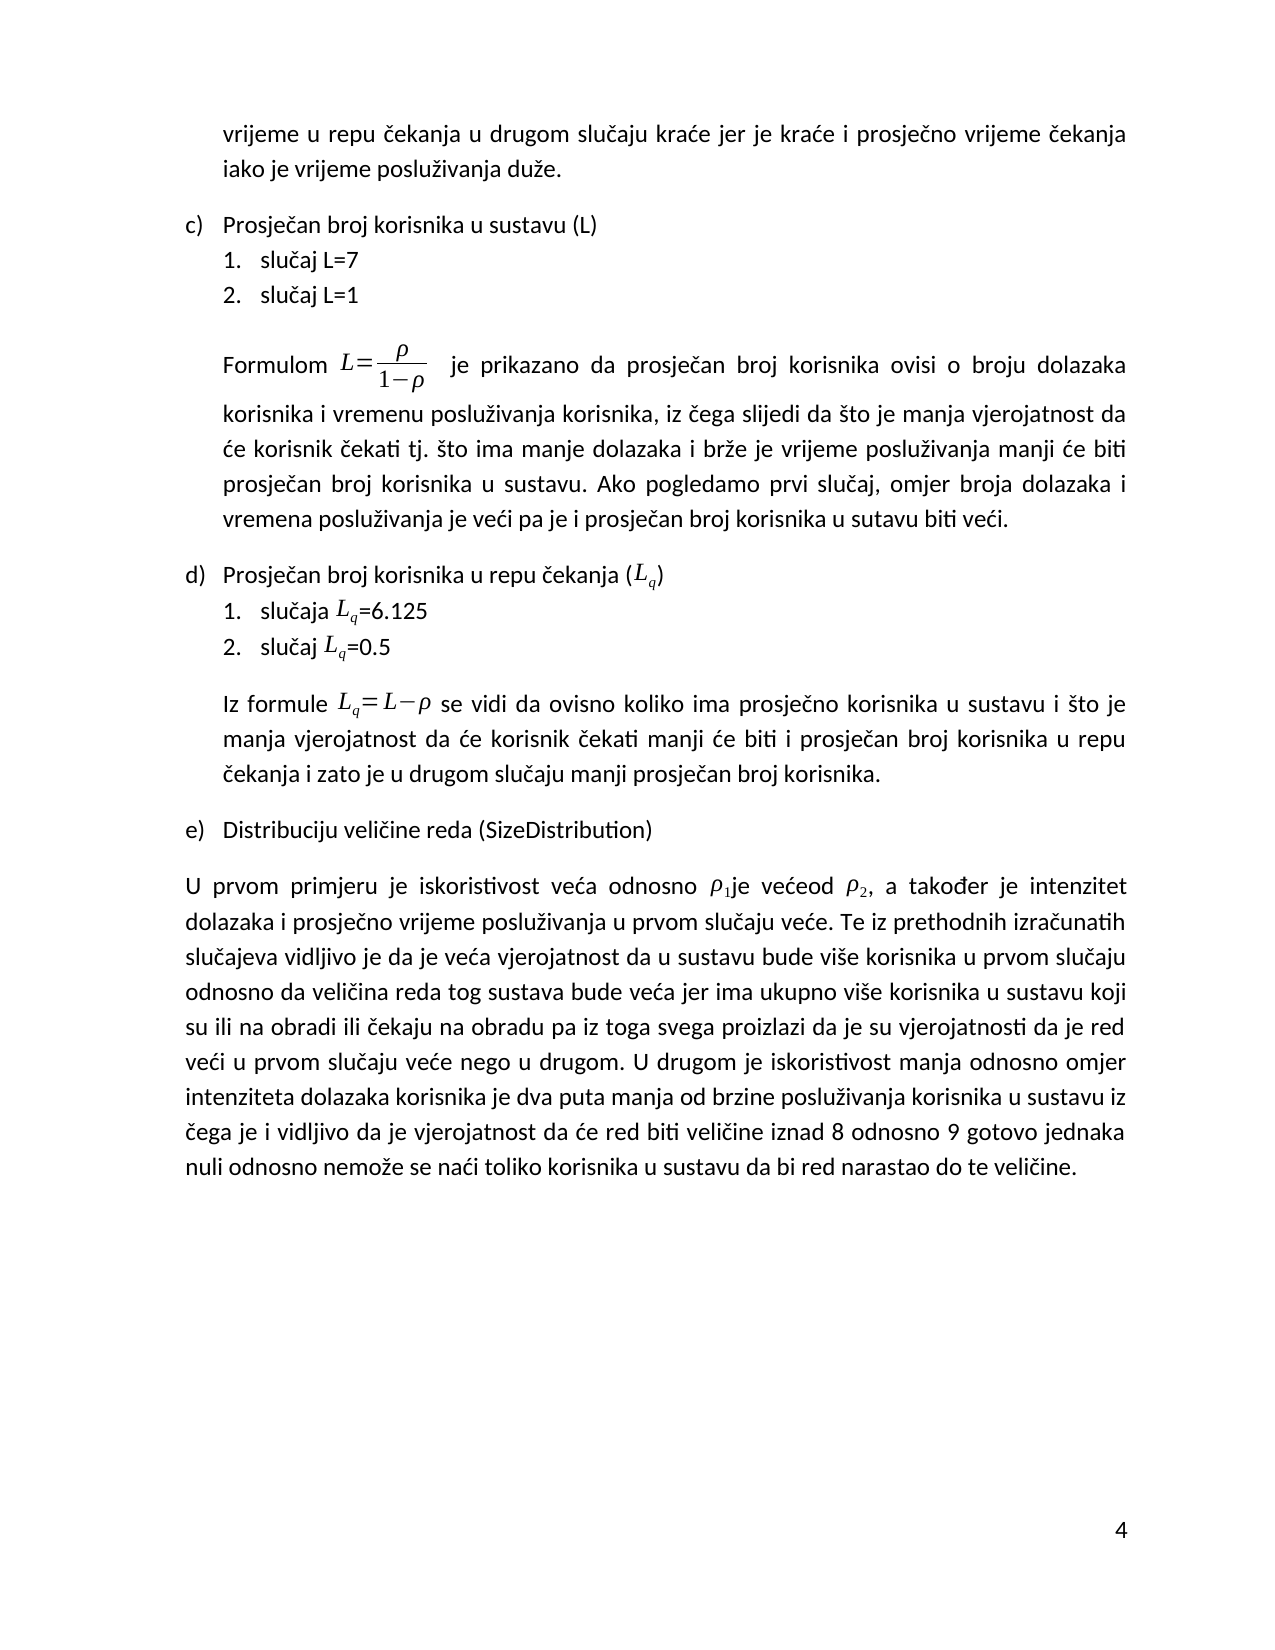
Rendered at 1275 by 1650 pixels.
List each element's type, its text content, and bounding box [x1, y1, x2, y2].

text U prvom primjeru je iskoristivost veća odnosno je većeod , a također je intenzitet dolazaka i prosječno vrijeme posluživanja u prvom slučaju veće. Te iz prethodnih izračunatih slučajeva vidljivo je da je veća vjerojatnost da u sustavu bude više korisnika u prvom slučaju odnosno da veličina reda tog sustava bude veća jer ima ukupno više korisnika u sustavu koji su ili na obradi ili čekaju na obradu pa iz toga svega proizlazi da je su vjerojatnosti da je red veći u prvom slučaju veće nego u drugom. U drugom je iskoristivost manja odnosno omjer intenziteta dolazaka korisnika je dva puta manja od brzine posluživanja korisnika u sustavu iz čega je i vidljivo da je vjerojatnost da će red biti veličine iznad 8 odnosno 9 gotovo jednaka nuli odnosno nemože se naći toliko korisnika u sustavu da bi red narastao do te veličine. [185, 870, 1127, 1181]
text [223, 118, 1127, 184]
list Prosječan broj korisnika u repu čekanja () [185, 559, 1127, 590]
text Iz formule se vidi da ovisno koliko ima prosječno korisnika u sustavu i što je manja vjerojatnost da će korisnik čekati manji će biti i prosječan broj korisnika u repu čekanja i zato je u drugom slučaju manji prosječan broj korisnika. [223, 687, 1127, 789]
list Prosječan broj korisnika u sustavu (L) [185, 209, 1127, 239]
list Distribuciju veličine reda (SizeDistribution) [185, 814, 1127, 844]
list slučaja =6.125 [223, 595, 1127, 626]
list slučaj =0.5 [223, 631, 1127, 662]
list slučaj L=1 [223, 279, 1127, 309]
text Formulom je prikazano da prosječan broj korisnika ovisi o broju dolazaka korisnika i vremenu posluživanja korisnika, iz čega slijedi da što je manja vjerojatnost da će korisnik čekati tj. što ima manje dolazaka i brže je vrijeme posluživanja manji će biti prosječan broj korisnika u sustavu. Ako pogledamo prvi slučaj, omjer broja dolazaka i vremena posluživanja je veći pa je i prosječan broj korisnika u sutavu biti veći. [223, 335, 1127, 534]
list slučaj L=7 [223, 244, 1127, 274]
